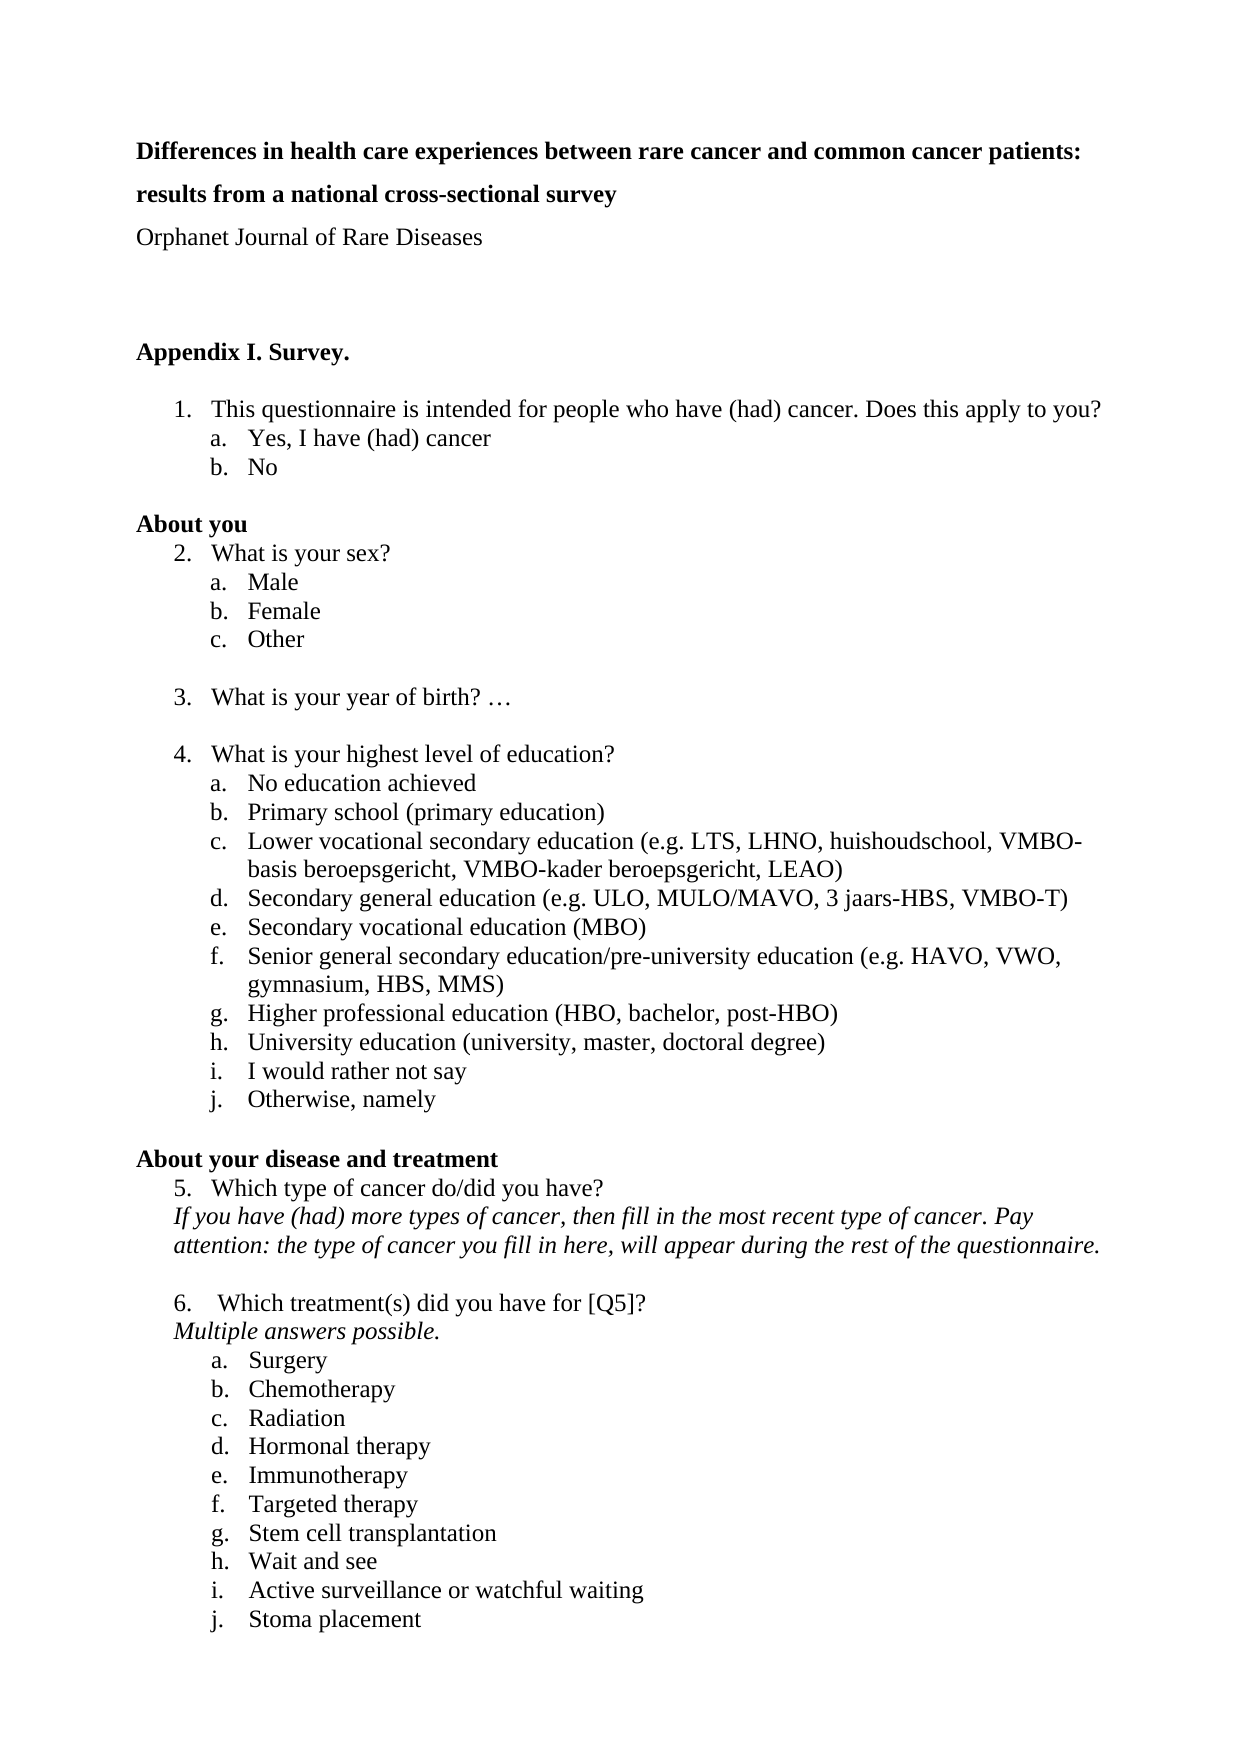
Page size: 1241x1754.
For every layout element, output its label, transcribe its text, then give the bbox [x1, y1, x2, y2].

list Other [210, 624, 1104, 653]
text If you have (had) more types of cancer, then fill in the most recent type of cancer. Pay attention: the type of cancer you fill in here, will appear during the rest of the questionnaire. [173, 1201, 1104, 1259]
text Multiple answers possible. [136, 1316, 1104, 1345]
text About you [136, 509, 1104, 538]
list Hormonal therapy [211, 1431, 1104, 1460]
list Yes, I have (had) cancer [210, 423, 1104, 452]
list Chemotherapy [211, 1374, 1104, 1403]
list What is your year of birth? … [173, 682, 1104, 711]
text Orphanet Journal of Rare Diseases [136, 222, 1104, 251]
list Primary school (primary education) [210, 797, 1104, 826]
list Immunotherapy [211, 1460, 1104, 1489]
list Surgery [211, 1345, 1104, 1374]
list Secondary general education (e.g. ULO, MULO/MAVO, 3 jaars-HBS, VMBO-T) [210, 883, 1104, 912]
list Male [210, 567, 1104, 596]
text Differences in health care experiences between rare cancer and common cancer patients: results from a national cross-sectional survey [136, 136, 1104, 208]
list Targeted therapy [211, 1489, 1104, 1518]
list Otherwise, namely [210, 1084, 1104, 1113]
list Female [210, 596, 1104, 624]
list Radiation [211, 1403, 1104, 1431]
list Wait and see [211, 1546, 1104, 1575]
list Stoma placement [211, 1604, 1104, 1633]
list Active surveillance or watchful waiting [211, 1575, 1104, 1604]
list Which treatment(s) did you have for [Q5]? [173, 1288, 1104, 1316]
list What is your sex? [173, 538, 1104, 567]
text Appendix I. Survey. [136, 337, 1104, 366]
text About your disease and treatment [136, 1144, 1104, 1173]
list What is your highest level of education? [173, 739, 1104, 768]
list Higher professional education (HBO, bachelor, post-HBO) [210, 998, 1104, 1027]
list I would rather not say [210, 1056, 1104, 1084]
list This questionnaire is intended for people who have (had) cancer. Does this apply to you? [173, 394, 1104, 423]
list Senior general secondary education/pre-university education (e.g. HAVO, VWO, gymnasium, HBS, MMS) [210, 941, 1104, 998]
list Stem cell transplantation [211, 1518, 1104, 1546]
list University education (university, master, doctoral degree) [210, 1027, 1104, 1056]
list Lower vocational secondary education (e.g. LTS, LHNO, huishoudschool, VMBO-basis beroepsgericht, VMBO-kader beroepsgericht, LEAO) [210, 826, 1104, 883]
list No education achieved [210, 768, 1104, 797]
list Which type of cancer do/did you have? [173, 1173, 1104, 1201]
list No [210, 452, 1104, 481]
list Secondary vocational education (MBO) [210, 912, 1104, 941]
